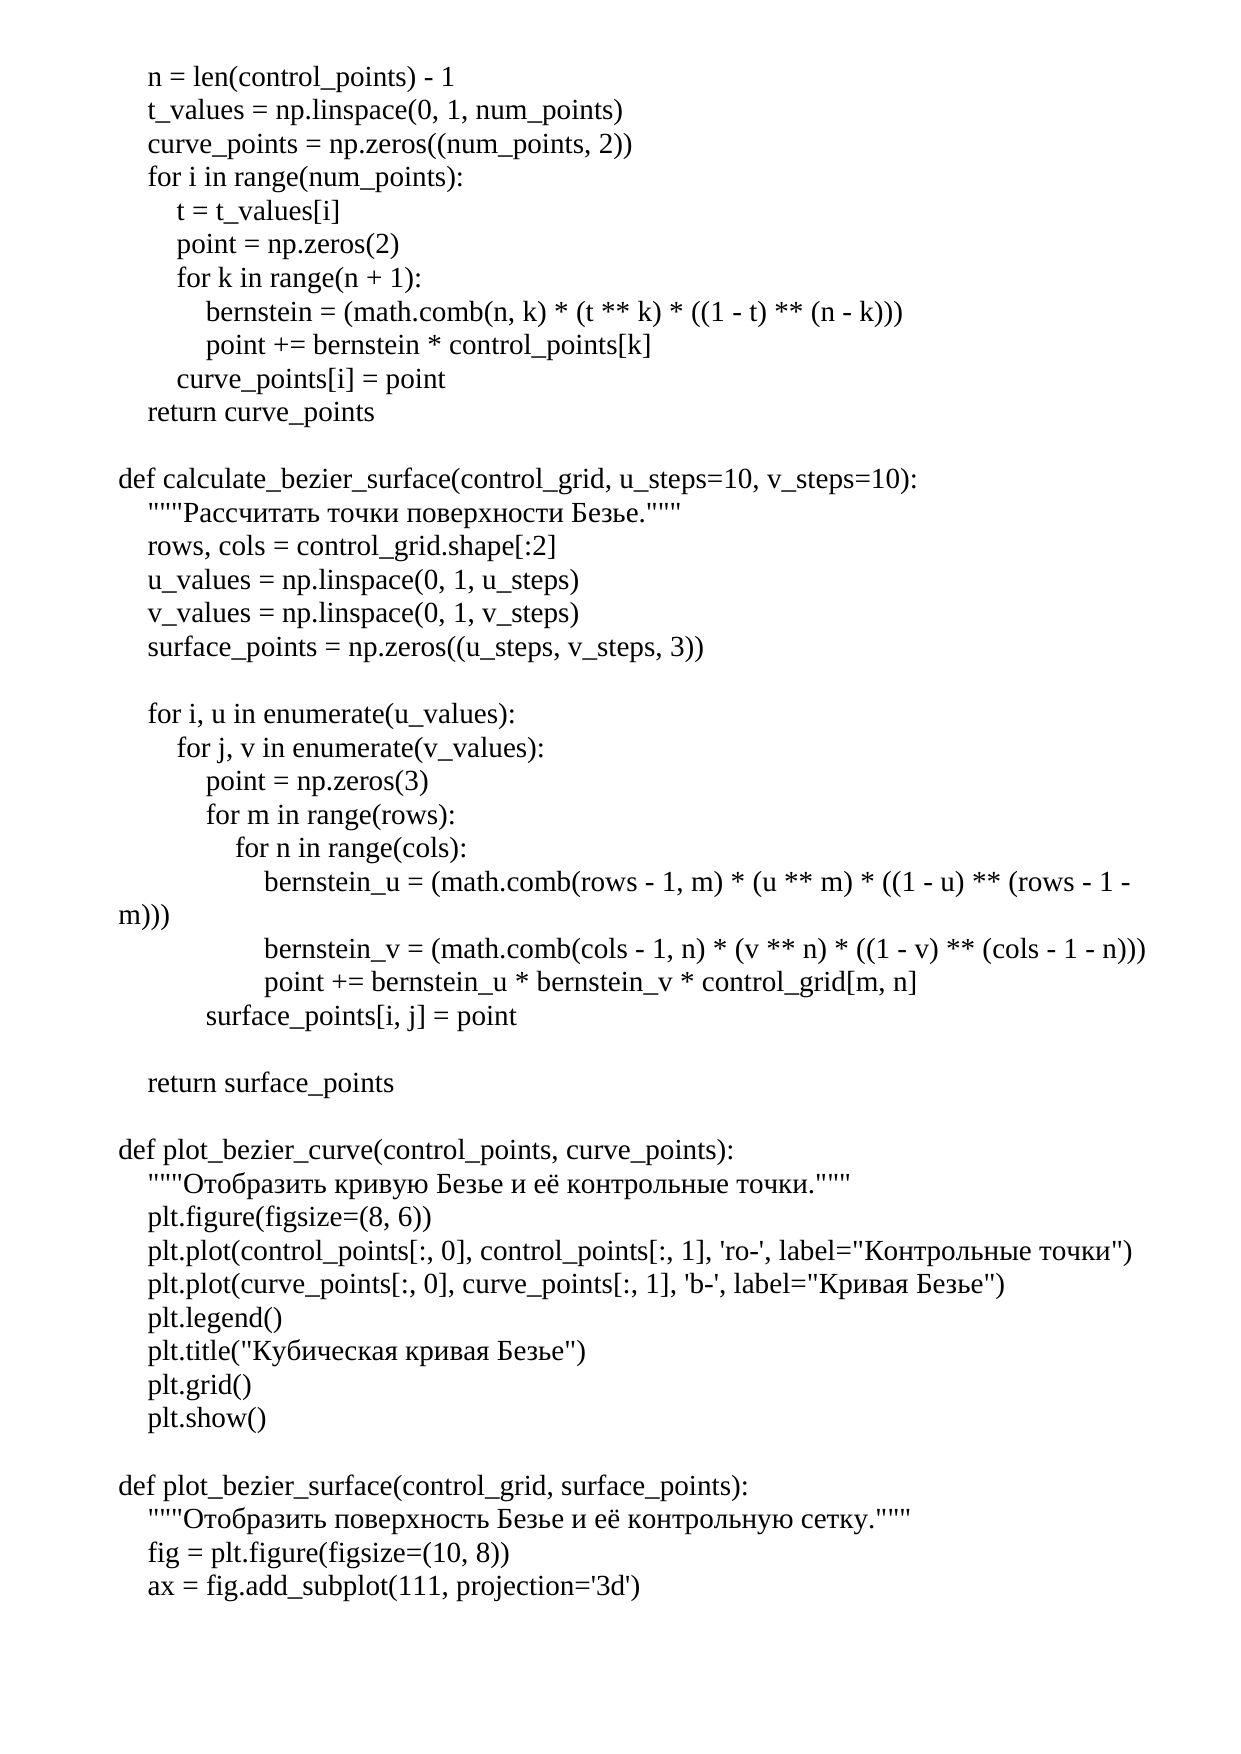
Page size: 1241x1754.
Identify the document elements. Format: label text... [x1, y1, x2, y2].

text plt.legend() [118, 1300, 1153, 1333]
text point = np.zeros(2) [118, 227, 1153, 260]
text for i in range(num_points): [118, 159, 1153, 193]
text n = len(control_points) - 1 [118, 59, 1153, 92]
text ax = fig.add_subplot(111, projection='3d') [118, 1568, 1153, 1602]
text """Рассчитать точки поверхности Безье.""" [118, 495, 1153, 528]
text """Отобразить кривую Безье и её контрольные точки.""" [118, 1166, 1153, 1199]
text plt.plot(curve_points[:, 0], curve_points[:, 1], 'b-', label="Кривая Безье") [118, 1266, 1153, 1300]
text for k in range(n + 1): [118, 260, 1153, 294]
text fig = plt.figure(figsize=(10, 8)) [118, 1535, 1153, 1568]
text rows, cols = control_grid.shape[:2] [118, 528, 1153, 562]
text bernstein = (math.comb(n, k) * (t ** k) * ((1 - t) ** (n - k))) [118, 294, 1153, 327]
text for n in range(cols): [118, 830, 1153, 864]
text plt.show() [118, 1401, 1153, 1434]
text point += bernstein * control_points[k] [118, 327, 1153, 361]
text plt.figure(figsize=(8, 6)) [118, 1199, 1153, 1233]
text return curve_points [118, 394, 1153, 428]
text t = t_values[i] [118, 193, 1153, 227]
text surface_points = np.zeros((u_steps, v_steps, 3)) [118, 629, 1153, 663]
text bernstein_u = (math.comb(rows - 1, m) * (u ** m) * ((1 - u) ** (rows - 1 - m))) [118, 864, 1153, 931]
text t_values = np.linspace(0, 1, num_points) [118, 92, 1153, 126]
text u_values = np.linspace(0, 1, u_steps) [118, 562, 1153, 596]
text plt.plot(control_points[:, 0], control_points[:, 1], 'ro-', label="Контрольные точки") [118, 1233, 1153, 1266]
text plt.title("Кубическая кривая Безье") [118, 1333, 1153, 1367]
text bernstein_v = (math.comb(cols - 1, n) * (v ** n) * ((1 - v) ** (cols - 1 - n))) [118, 931, 1153, 964]
text surface_points[i, j] = point [118, 998, 1153, 1032]
text curve_points = np.zeros((num_points, 2)) [118, 126, 1153, 159]
text point += bernstein_u * bernstein_v * control_grid[m, n] [118, 964, 1153, 998]
text point = np.zeros(3) [118, 763, 1153, 797]
text def plot_bezier_curve(control_points, curve_points): [118, 1132, 1153, 1166]
text def plot_bezier_surface(control_grid, surface_points): [118, 1468, 1153, 1501]
text curve_points[i] = point [118, 361, 1153, 394]
text for j, v in enumerate(v_values): [118, 730, 1153, 763]
text def calculate_bezier_surface(control_grid, u_steps=10, v_steps=10): [118, 461, 1153, 495]
text return surface_points [118, 1065, 1153, 1099]
text plt.grid() [118, 1367, 1153, 1401]
text """Отобразить поверхность Безье и её контрольную сетку.""" [118, 1501, 1153, 1535]
text for m in range(rows): [118, 797, 1153, 830]
text for i, u in enumerate(u_values): [118, 696, 1153, 730]
text v_values = np.linspace(0, 1, v_steps) [118, 596, 1153, 629]
